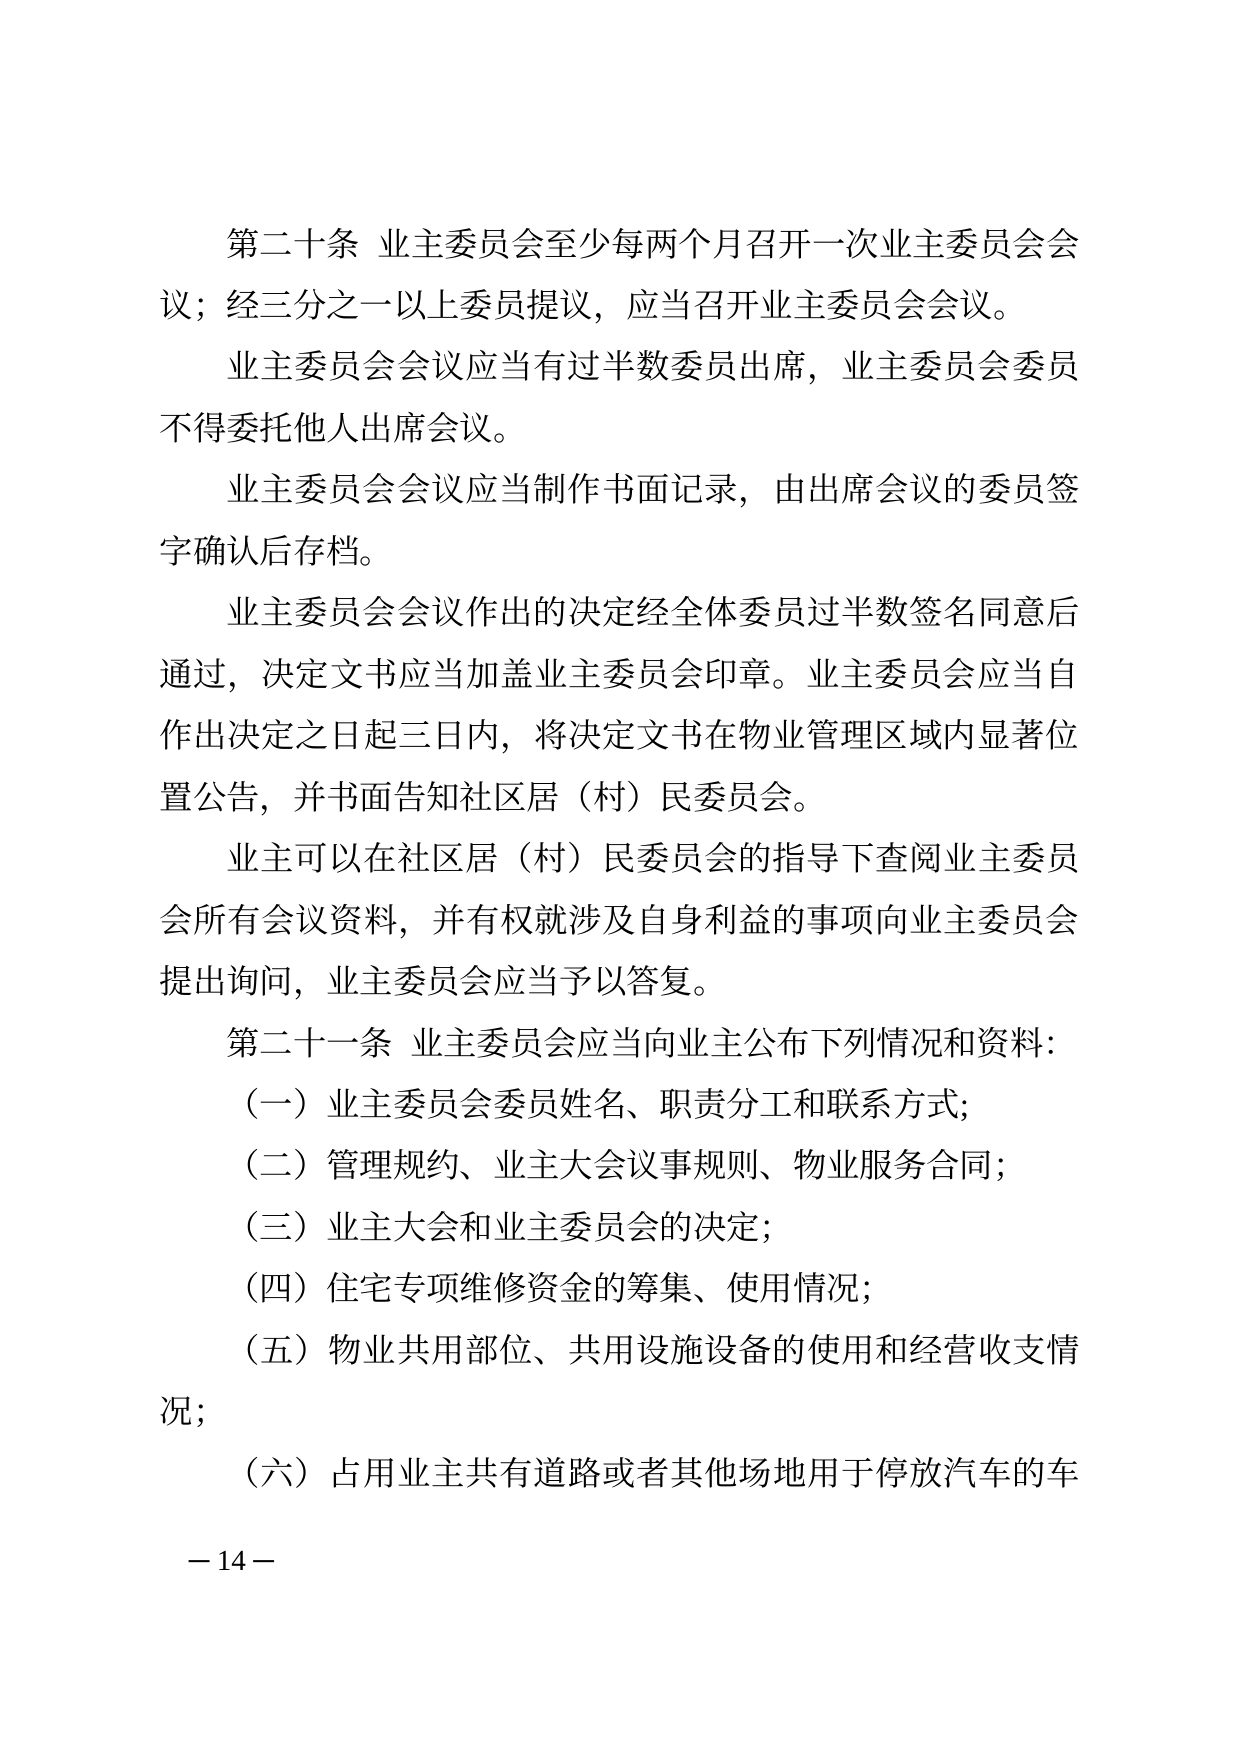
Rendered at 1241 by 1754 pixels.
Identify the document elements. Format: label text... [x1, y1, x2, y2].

text （二）管理规约、业主大会议事规则、物业服务合同； [159, 1129, 1081, 1190]
text （三）业主大会和业主委员会的决定； [159, 1190, 1081, 1252]
text （一）业主委员会委员姓名、职责分工和联系方式; [159, 1067, 1081, 1129]
text 第二十条 业主委员会至少每两个月召开一次业主委员会会议；经三分之一以上委员提议，应当召开业主委员会会议。 [159, 207, 1081, 330]
text 业主委员会会议应当制作书面记录，由出席会议的委员签字确认后存档。 [159, 453, 1081, 576]
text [159, 1436, 1081, 1497]
text 业主委员会会议作出的决定经全体委员过半数签名同意后通过，决定文书应当加盖业主委员会印章。业主委员会应当自作出决定之日起三日内，将决定文书在物业管理区域内显著位置公告，并书面告知社区居（村）民委员会。 [159, 576, 1081, 821]
text （五）物业共用部位、共用设施设备的使用和经营收支情况； [159, 1313, 1081, 1436]
text （四）住宅专项维修资金的筹集、使用情况； [159, 1252, 1081, 1313]
text 第二十一条 业主委员会应当向业主公布下列情况和资料： [159, 1006, 1081, 1067]
text 业主委员会会议应当有过半数委员出席，业主委员会委员不得委托他人出席会议。 [159, 330, 1081, 453]
text 业主可以在社区居（村）民委员会的指导下查阅业主委员会所有会议资料，并有权就涉及自身利益的事项向业主委员会提出询问，业主委员会应当予以答复。 [159, 821, 1081, 1006]
